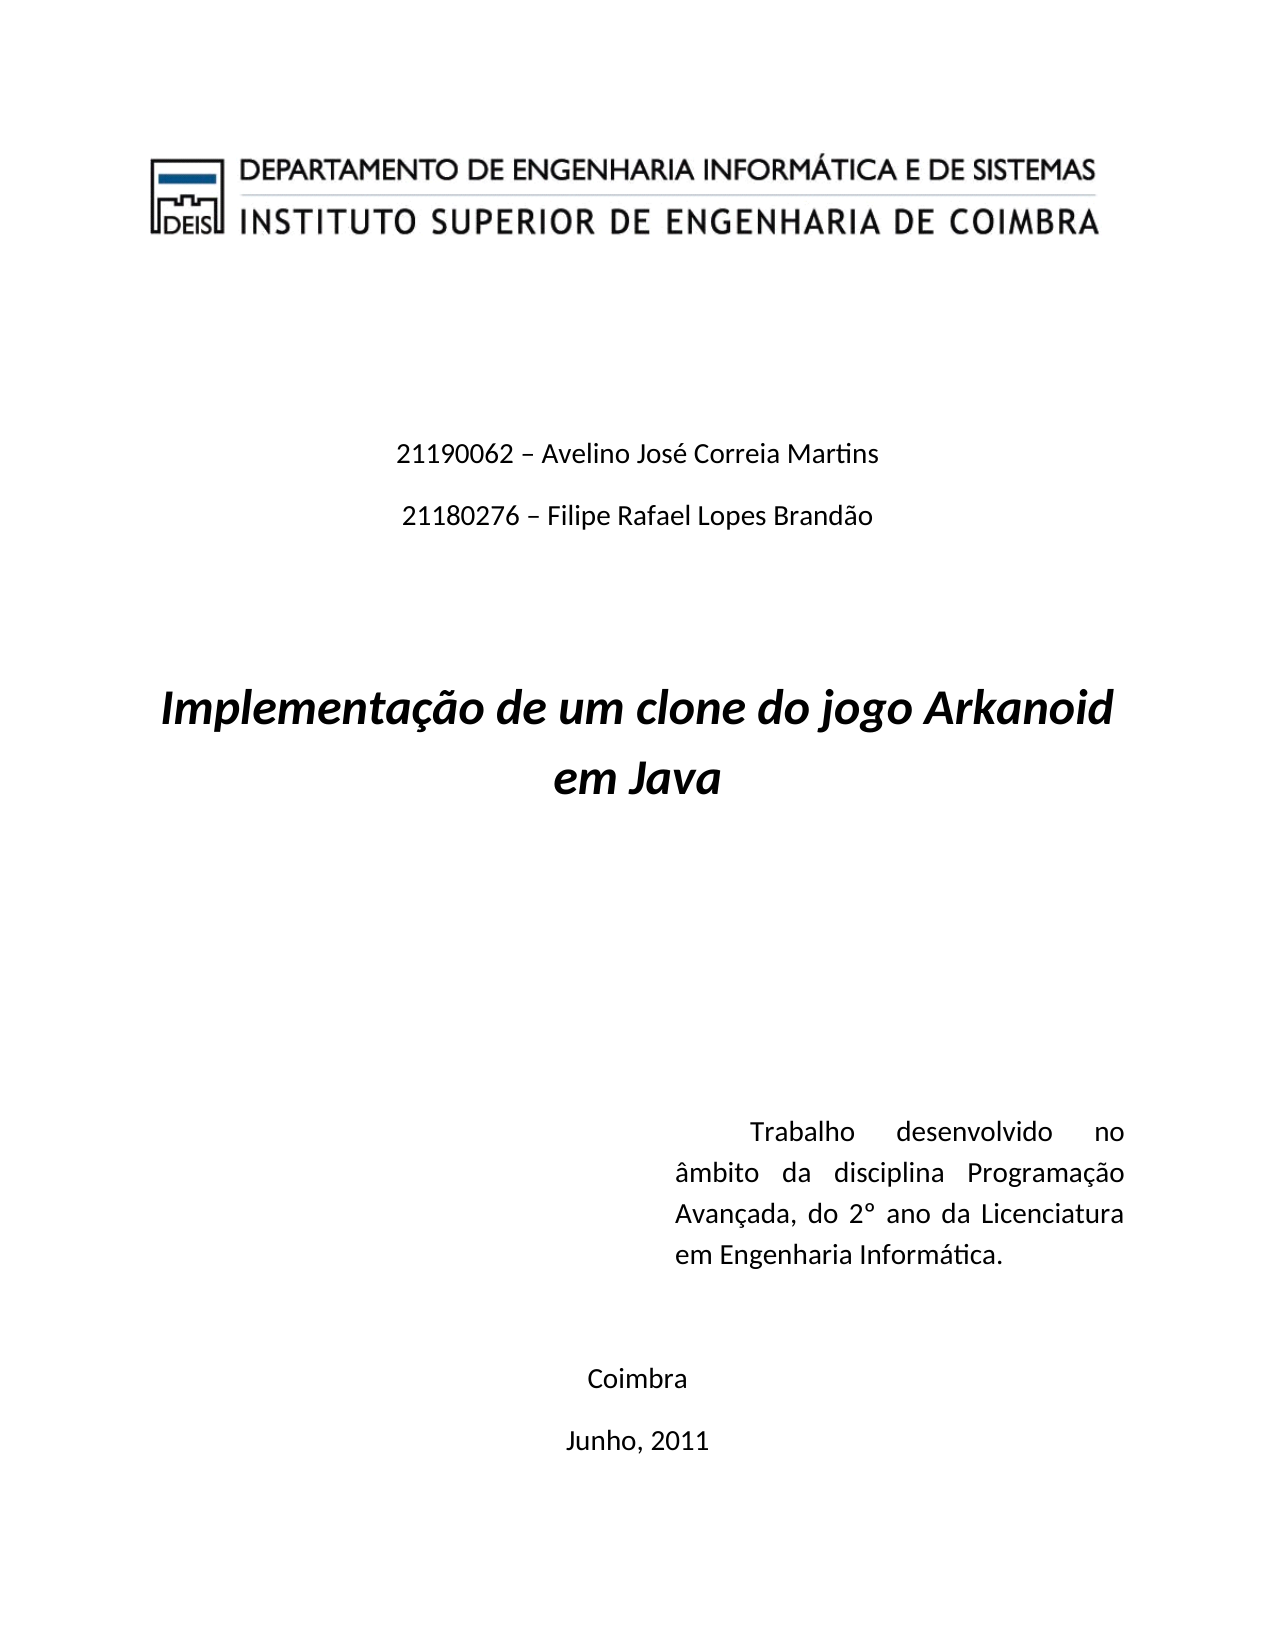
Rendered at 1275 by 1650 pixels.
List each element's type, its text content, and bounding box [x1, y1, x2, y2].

text Trabalho desenvolvido no âmbito da disciplina Programação Avançada, do 2º ano da Licenciatura em Engenharia Informática. [675, 1113, 1125, 1272]
text 21190062 – Avelino José Correia Martins [150, 435, 1125, 471]
picture [150, 150, 1105, 243]
text Implementação de um clone do jogo Arkanoid em Java [150, 676, 1125, 807]
text Coimbra [150, 1360, 1125, 1395]
text 21180276 – Filipe Rafael Lopes Brandão [150, 497, 1125, 532]
text Junho, 2011 [150, 1422, 1125, 1457]
